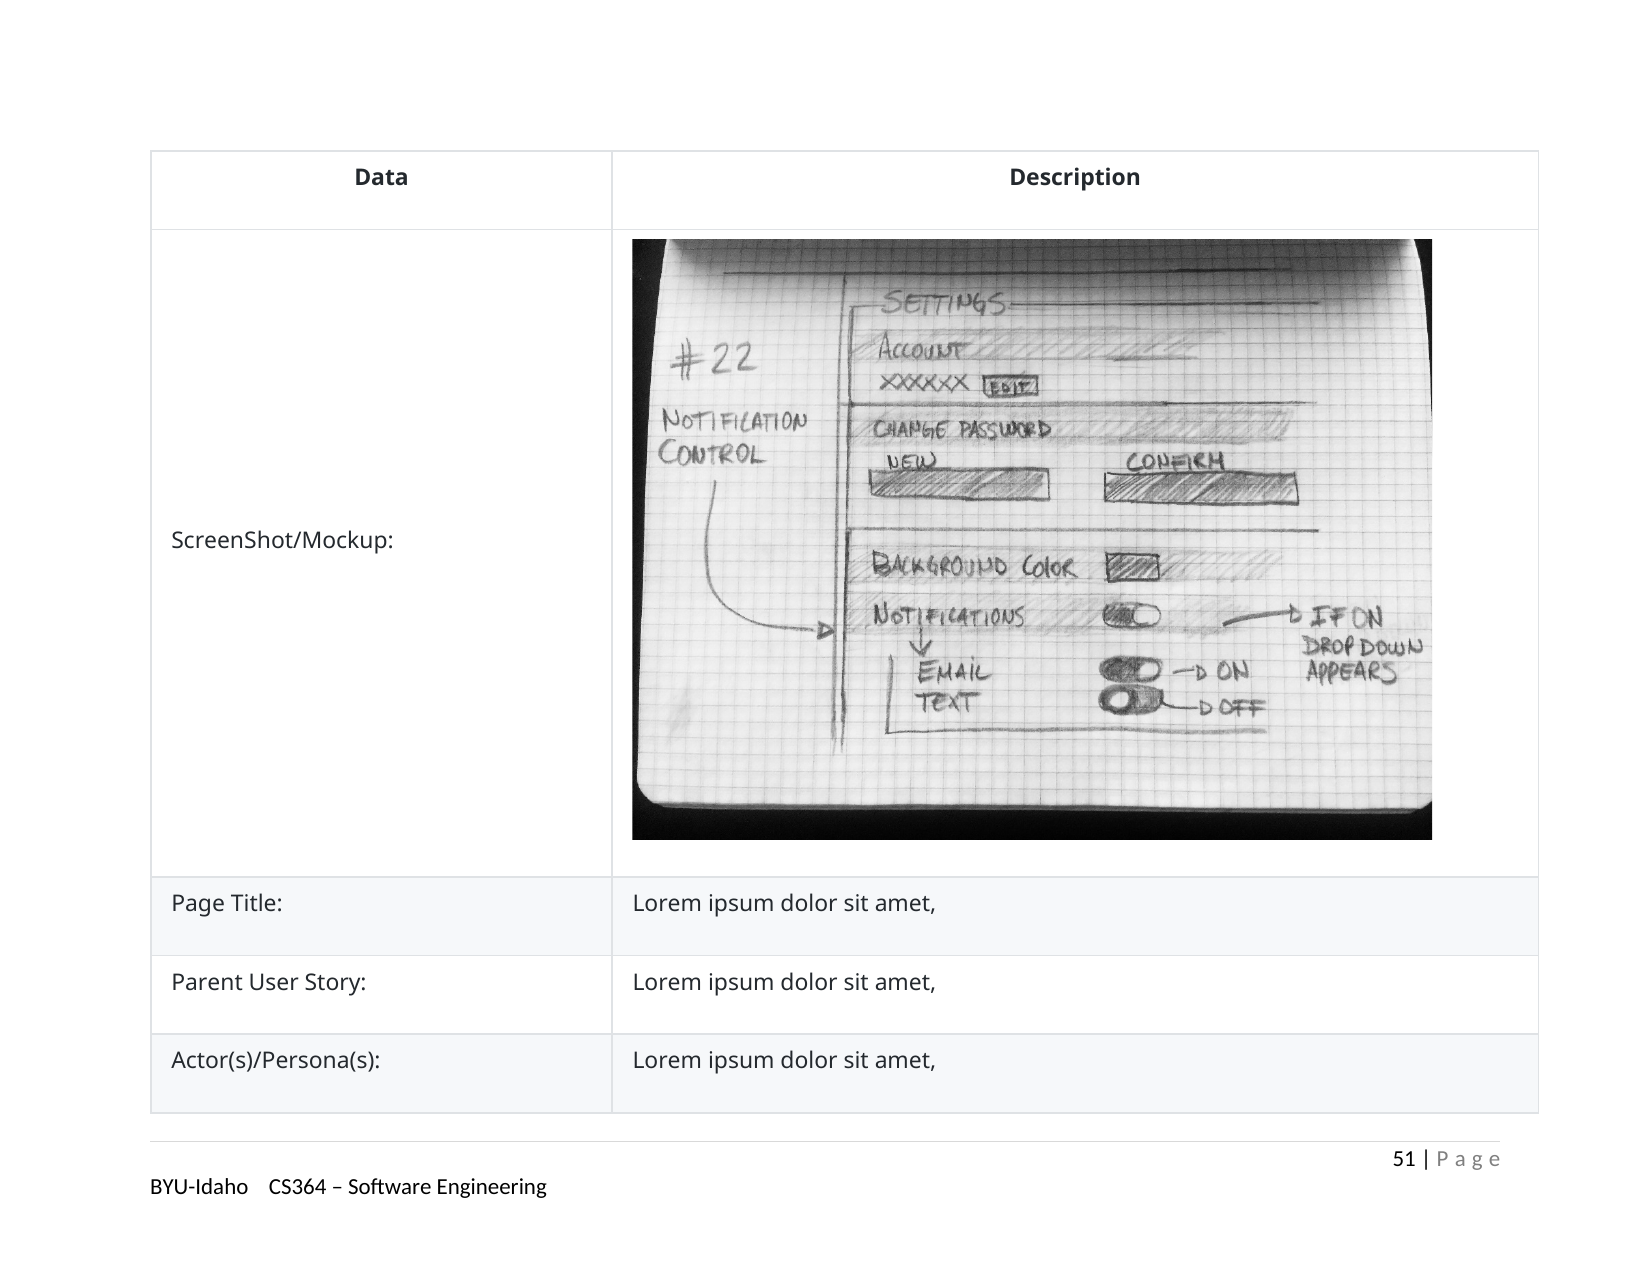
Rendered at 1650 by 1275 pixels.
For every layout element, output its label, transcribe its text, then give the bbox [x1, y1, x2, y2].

table_cell Lorem ipsum dolor sit amet, [613, 1035, 1538, 1112]
table_header Description [613, 152, 1538, 229]
table_cell Lorem ipsum dolor sit amet, [613, 956, 1538, 1033]
table_cell Page Title: [152, 878, 611, 955]
table_cell Lorem ipsum dolor sit amet, [613, 878, 1538, 955]
table_header Data [152, 152, 611, 229]
picture [632, 239, 1433, 840]
table_cell Actor(s)/Persona(s): [152, 1035, 611, 1112]
table_cell [613, 230, 1538, 876]
table_cell Parent User Story: [152, 956, 611, 1033]
table_cell ScreenShot/Mockup: [152, 230, 611, 876]
